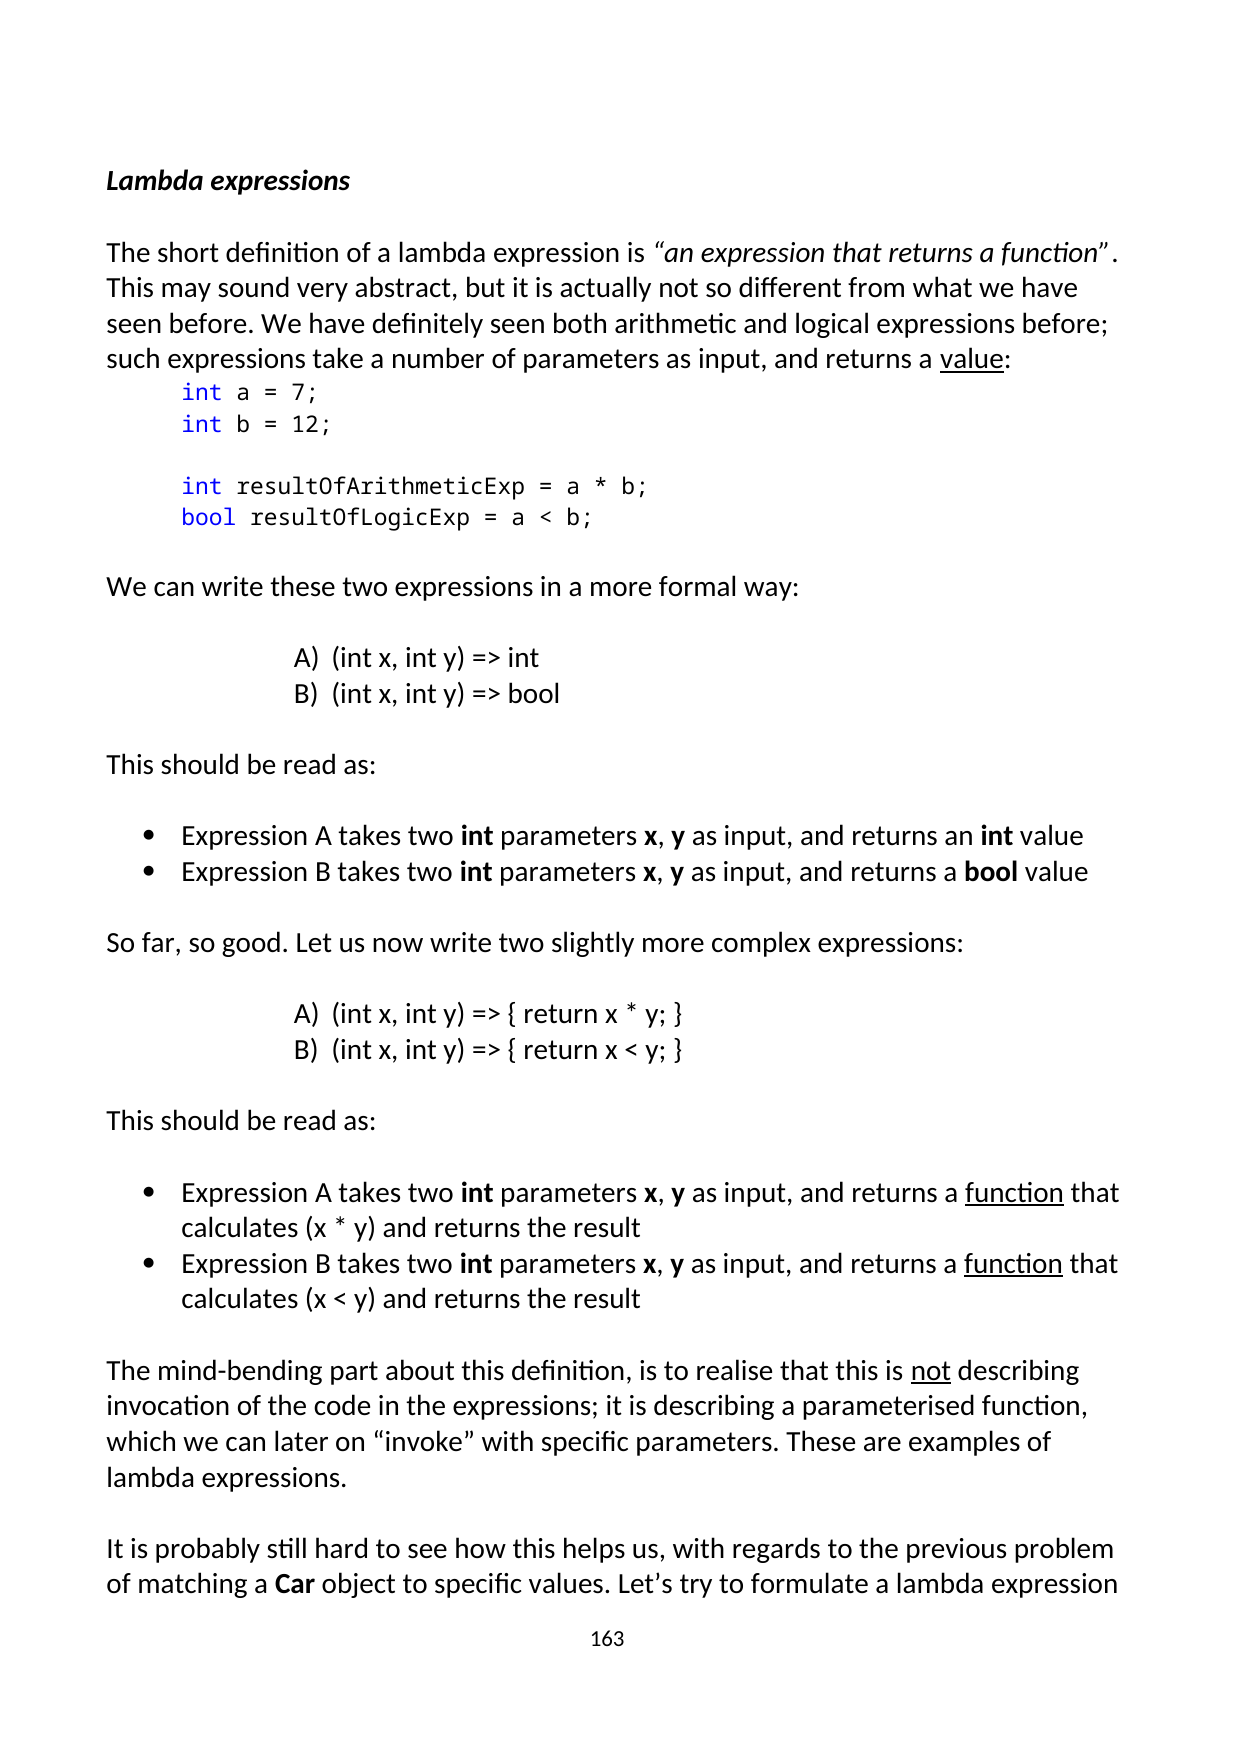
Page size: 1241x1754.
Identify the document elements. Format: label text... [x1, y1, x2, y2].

text bool resultOfLogicExp = a < b; [106, 501, 1130, 532]
list (int x, int y) => bool [294, 675, 1130, 711]
list Expression B takes two int parameters x, y as input, and returns a bool value [144, 853, 1130, 889]
text int a = 7; [106, 376, 1130, 407]
text So far, so good. Let us now write two slightly more complex expressions: [106, 924, 1130, 960]
text This should be read as: [106, 1102, 1130, 1138]
text int resultOfArithmeticExp = a * b; [106, 470, 1130, 501]
list Expression B takes two int parameters x, y as input, and returns a function that calculates (x < y) and returns the result [144, 1245, 1130, 1316]
list (int x, int y) => int [294, 639, 1130, 675]
list Expression A takes two int parameters x, y as input, and returns a function that calculates (x * y) and returns the result [144, 1174, 1130, 1245]
list (int x, int y) => { return x < y; } [294, 1031, 1130, 1067]
subtitle Lambda expressions [106, 162, 1130, 198]
list Expression A takes two int parameters x, y as input, and returns an int value [144, 817, 1130, 853]
text The mind-bending part about this definition, is to realise that this is not describing invocation of the code in the expressions; it is describing a parameterised function, which we can later on “invoke” with specific parameters. These are examples of lambda expressions. [106, 1352, 1130, 1494]
text The short definition of a lambda expression is “an expression that returns a function”. This may sound very abstract, but it is actually not so different from what we have seen before. We have definitely seen both arithmetic and logical expressions before; such expressions take a number of parameters as input, and returns a value: [106, 234, 1130, 376]
text We can write these two expressions in a more formal way: [106, 568, 1130, 604]
text int b = 12; [106, 407, 1130, 439]
text This should be read as: [106, 746, 1130, 782]
list (int x, int y) => { return x * y; } [294, 996, 1130, 1031]
